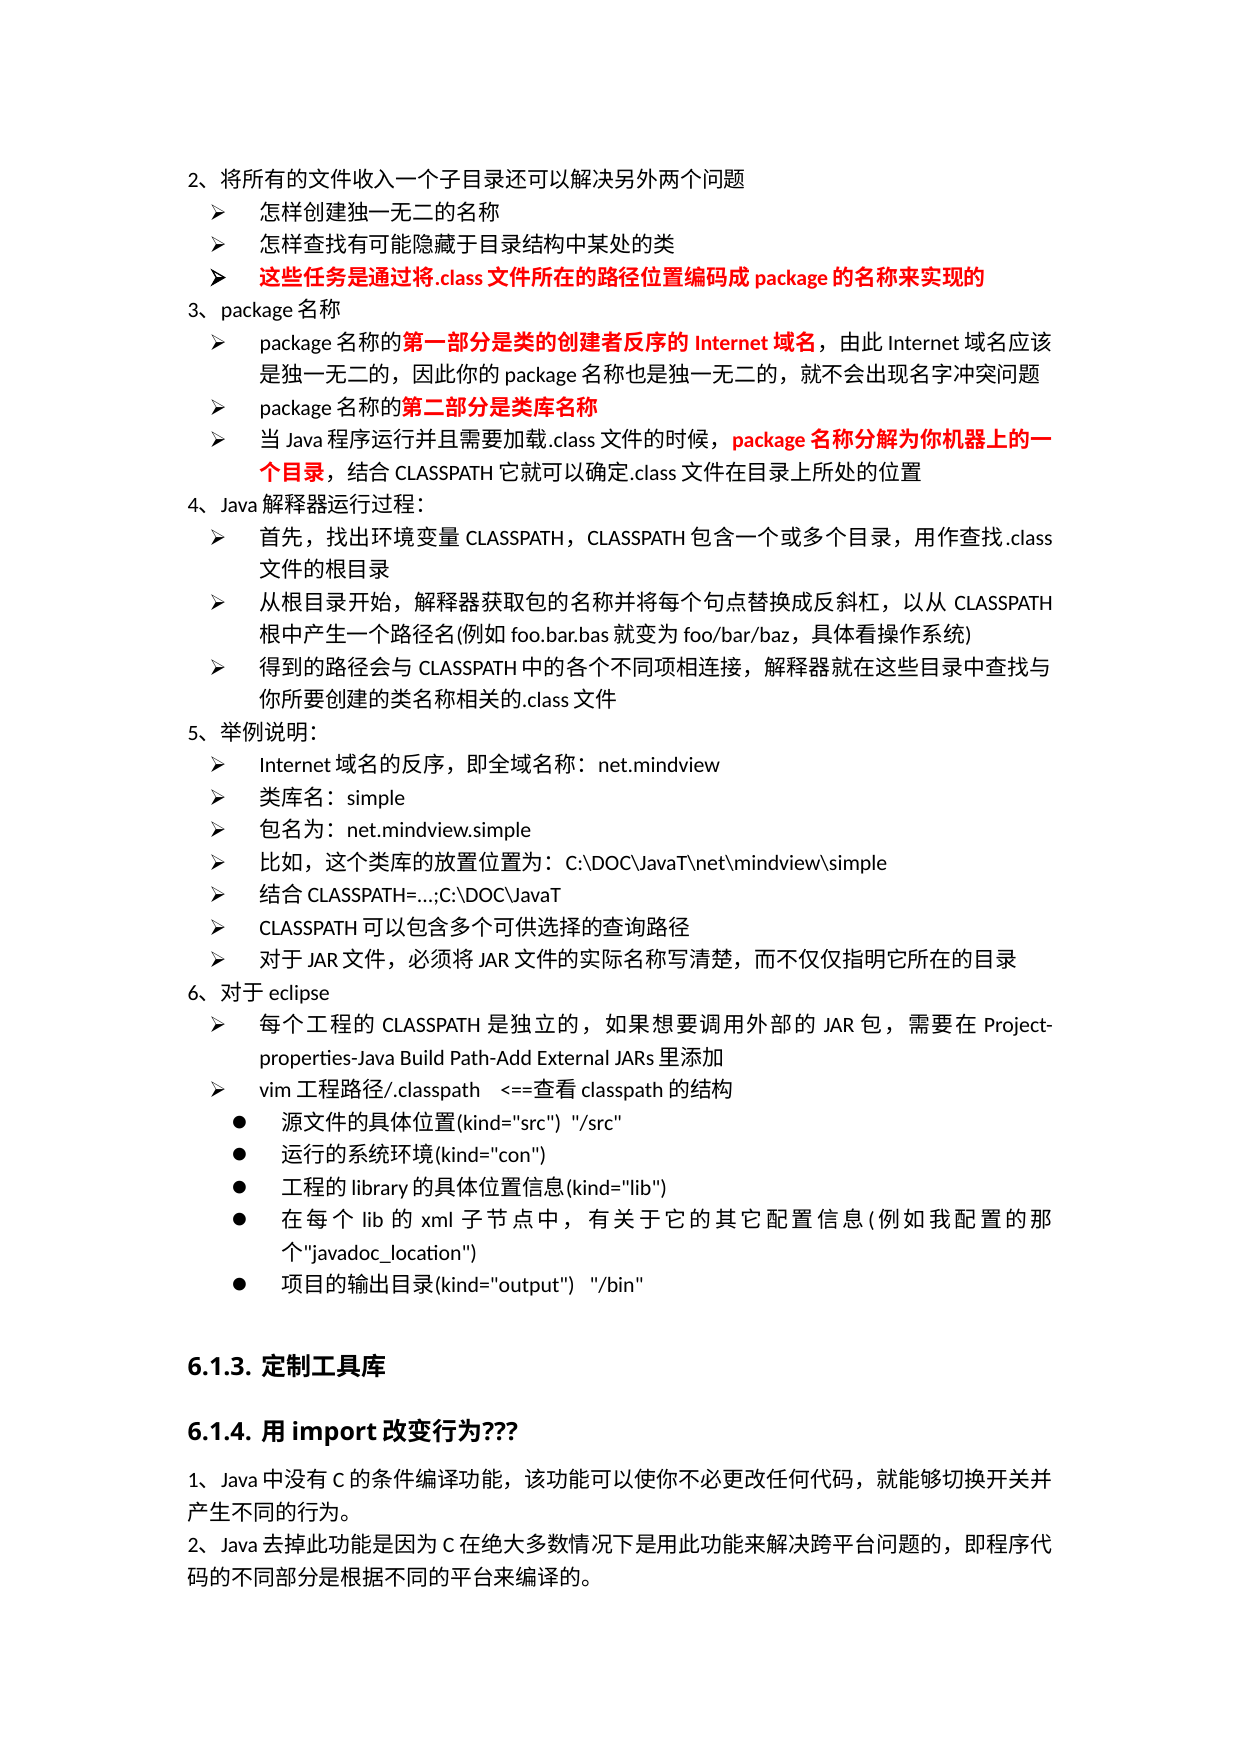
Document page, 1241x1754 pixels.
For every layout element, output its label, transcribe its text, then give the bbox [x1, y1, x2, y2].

list 从根目录开始，解释器获取包的名称并将每个句点替换成反斜杠，以从CLASSPATH根中产生一个路径名(例如foo.bar.bas就变为foo/bar/baz，具体看操作系统) [209, 584, 1053, 649]
list 工程的library的具体位置信息(kind="lib") [231, 1169, 1053, 1202]
list Internet域名的反序，即全域名称：net.mindview [209, 747, 1053, 779]
text 2、将所有的文件收入一个子目录还可以解决另外两个问题 [187, 162, 1053, 194]
list 类库名：simple [209, 779, 1053, 812]
list vim 工程路径/.classpath <==查看classpath的结构 [209, 1072, 1053, 1104]
list 怎样查找有可能隐藏于目录结构中某处的类 [209, 227, 1053, 259]
list 运行的系统环境(kind="con") [231, 1137, 1053, 1169]
list 源文件的具体位置(kind="src") "/src" [231, 1104, 1053, 1137]
list 比如，这个类库的放置位置为：C:\DOC\JavaT\net\mindview\simple [209, 844, 1053, 877]
text 1、Java中没有C的条件编译功能，该功能可以使你不必更改任何代码，就能够切换开关并产生不同的行为。 [187, 1462, 1053, 1527]
list 每个工程的CLASSPATH是独立的，如果想要调用外部的JAR包，需要在Project-properties-Java Build Path-Add External JARs里添加 [209, 1007, 1053, 1072]
text 3、package名称 [187, 292, 1053, 324]
list 这些任务是通过将.class文件所在的路径位置编码成package的名称来实现的 [209, 259, 1053, 292]
list 项目的输出目录(kind="output") "/bin" [231, 1267, 1053, 1299]
list 首先，找出环境变量CLASSPATH，CLASSPATH包含一个或多个目录，用作查找.class文件的根目录 [209, 519, 1053, 584]
list CLASSPATH可以包含多个可供选择的查询路径 [209, 909, 1053, 942]
list 在每个lib的xml子节点中，有关于它的其它配置信息(例如我配置的那个"javadoc_location") [231, 1202, 1053, 1267]
text 2、Java去掉此功能是因为C在绝大多数情况下是用此功能来解决跨平台问题的，即程序代码的不同部分是根据不同的平台来编译的。 [187, 1527, 1053, 1592]
list 怎样创建独一无二的名称 [209, 194, 1053, 227]
list 包名为：net.mindview.simple [209, 812, 1053, 844]
text 4、Java解释器运行过程： [187, 487, 1053, 519]
list 对于JAR文件，必须将JAR文件的实际名称写清楚，而不仅仅指明它所在的目录 [209, 942, 1053, 974]
list 得到的路径会与CLASSPATH中的各个不同项相连接，解释器就在这些目录中查找与你所要创建的类名称相关的.class文件 [209, 649, 1053, 714]
text 5、举例说明： [187, 714, 1053, 747]
subtitle 定制工具库 [187, 1332, 1053, 1397]
list 结合CLASSPATH=...;C:\DOC\JavaT [209, 877, 1053, 909]
text 6、对于eclipse [187, 974, 1053, 1007]
list 当Java程序运行并且需要加载.class文件的时候，package名称分解为你机器上的一个目录，结合CLASSPATH它就可以确定.class文件在目录上所处的位置 [209, 422, 1053, 487]
list package名称的第一部分是类的创建者反序的Internet域名，由此Internet域名应该是独一无二的，因此你的package名称也是独一无二的，就不会出现名字冲突问题 [209, 324, 1053, 389]
list package名称的第二部分是类库名称 [209, 389, 1053, 422]
subtitle 用import改变行为??? [187, 1397, 1053, 1462]
